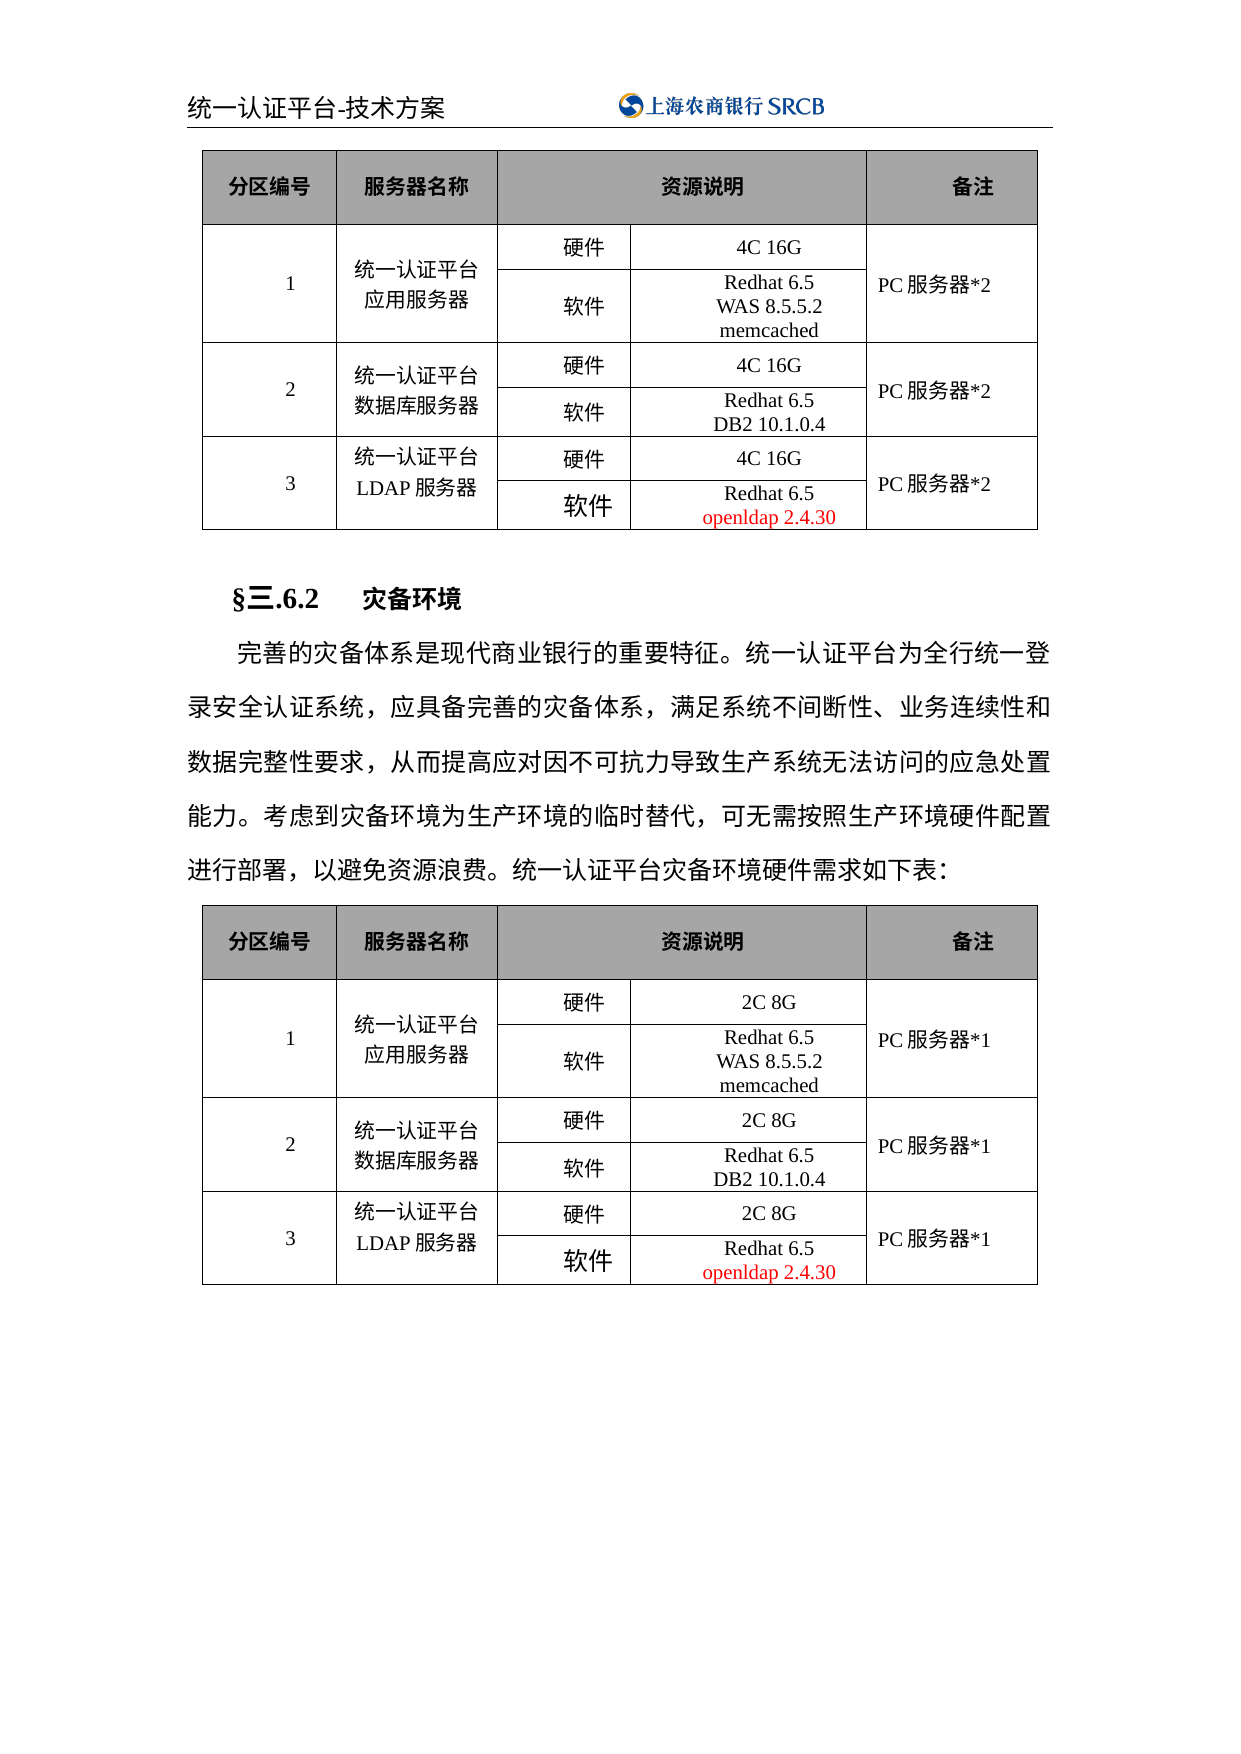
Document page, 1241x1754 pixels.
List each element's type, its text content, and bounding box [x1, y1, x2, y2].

table_cell 2 [203, 1098, 336, 1191]
table_cell 软件 [498, 1025, 630, 1097]
table_cell 软件 [498, 1143, 630, 1191]
table_header 分区编号 [203, 151, 336, 224]
table_cell Redhat 6.5 DB2 10.1.0.4 [631, 388, 866, 436]
table_cell 软件 [498, 388, 630, 436]
text 完善的灾备体系是现代商业银行的重要特征。统一认证平台为全行统一登录安全认证系统，应具备完善的灾备体系，满足系统不间断性、业务连续性和数据完整性要求，从而提高应对因不可抗力导致生产系统无法访问的应急处置能力。考虑到灾备环境为生产环境的临时替代，可无需按照生产环境硬件配置进行部署，以避免资源浪费。统一认证平台灾备环境硬件需求如下表： [187, 633, 1053, 887]
table_cell 2C 8G [631, 980, 866, 1024]
table_cell 统一认证平台数据库服务器 [337, 343, 497, 436]
table_cell 硬件 [498, 225, 630, 268]
table_cell 3 [203, 437, 336, 529]
table_cell 硬件 [498, 1192, 630, 1234]
table_cell 软件 [498, 481, 630, 529]
table_header 服务器名称 [337, 906, 497, 979]
table_cell PC服务器*1 [867, 1098, 1037, 1191]
table_cell 1 [203, 225, 336, 342]
table_cell 2C 8G [631, 1192, 866, 1234]
table_cell 4C 16G [631, 225, 866, 268]
table_cell 3 [203, 1192, 336, 1284]
table_cell PC服务器*1 [867, 980, 1037, 1097]
table_cell 统一认证平台应用服务器 [337, 980, 497, 1097]
table_header 备注 [867, 151, 1037, 224]
table_cell 硬件 [498, 437, 630, 479]
table_cell 硬件 [498, 343, 630, 387]
table_cell 统一认证平台LDAP服务器 [337, 1192, 497, 1284]
table_cell Redhat 6.5 openldap 2.4.30 [631, 1236, 866, 1284]
table_cell Redhat 6.5 WAS 8.5.5.2 memcached [631, 270, 866, 342]
table_cell Redhat 6.5 WAS 8.5.5.2 memcached [631, 1025, 866, 1097]
table_header 资源说明 [498, 151, 866, 224]
table_cell PC服务器*2 [867, 343, 1037, 436]
table_cell PC服务器*2 [867, 437, 1037, 529]
table_header 备注 [867, 906, 1037, 979]
table_cell 统一认证平台LDAP服务器 [337, 437, 497, 529]
table_cell 统一认证平台数据库服务器 [337, 1098, 497, 1191]
table_cell 硬件 [498, 1098, 630, 1142]
table_cell PC服务器*2 [867, 225, 1037, 342]
table_header 服务器名称 [337, 151, 497, 224]
table_cell 4C 16G [631, 437, 866, 479]
table_cell 2 [203, 343, 336, 436]
subtitle 灾备环境 [231, 575, 1053, 617]
table_cell 1 [203, 980, 336, 1097]
picture [619, 93, 824, 118]
table_cell 软件 [498, 1236, 630, 1284]
table_header 资源说明 [498, 906, 866, 979]
table_cell 统一认证平台应用服务器 [337, 225, 497, 342]
table_header 分区编号 [203, 906, 336, 979]
table_cell Redhat 6.5 DB2 10.1.0.4 [631, 1143, 866, 1191]
table_cell PC服务器*1 [867, 1192, 1037, 1284]
table_cell 软件 [498, 270, 630, 342]
table_cell 2C 8G [631, 1098, 866, 1142]
table_cell Redhat 6.5 openldap 2.4.30 [631, 481, 866, 529]
table_cell 硬件 [498, 980, 630, 1024]
table_cell 4C 16G [631, 343, 866, 387]
